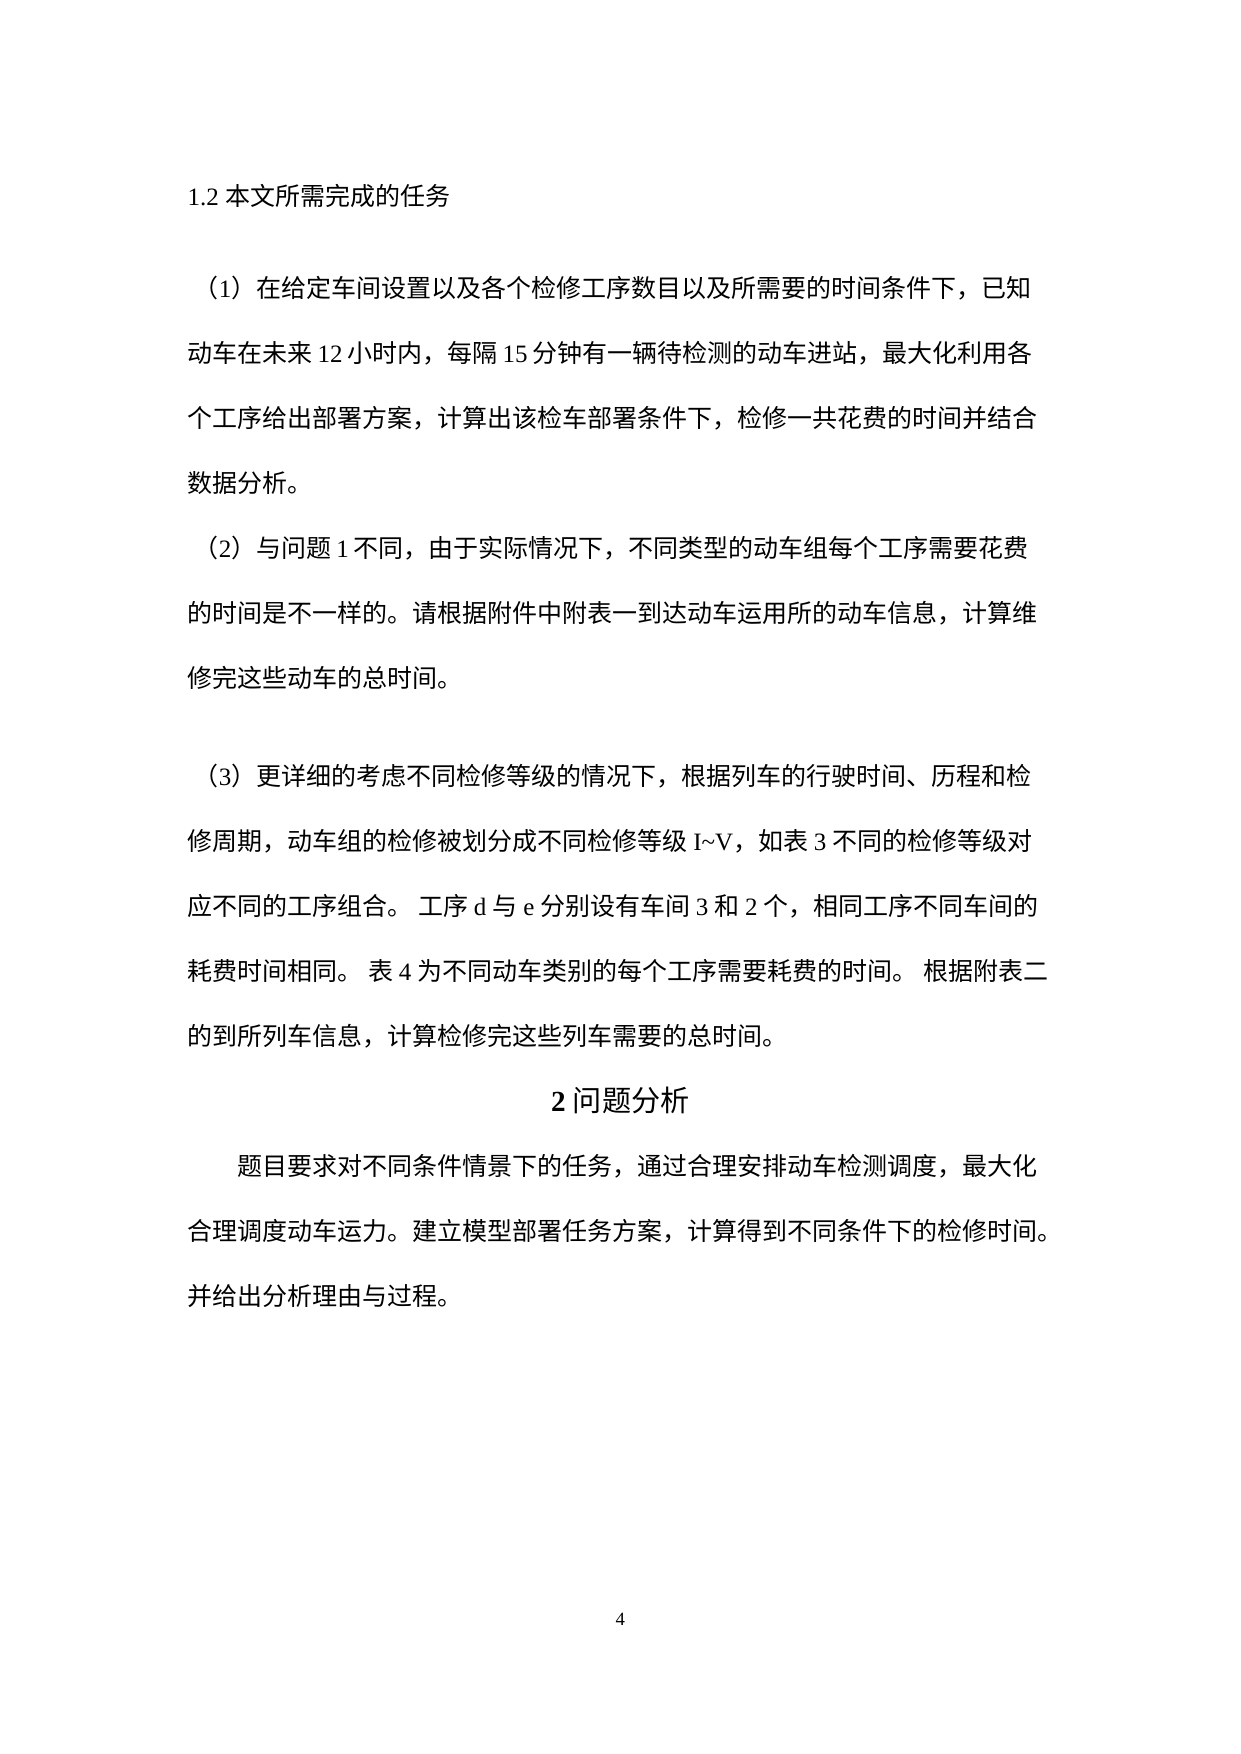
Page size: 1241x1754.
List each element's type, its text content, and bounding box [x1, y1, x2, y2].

subtitle 1.2 本文所需完成的任务 [187, 162, 1053, 227]
text 题目要求对不同条件情景下的任务，通过合理安排动车检测调度，最大化合理调度动车运力。建立模型部署任务方案，计算得到不同条件下的检修时间。并给出分析理由与过程。 [187, 1132, 1053, 1327]
subtitle 2 问题分析 [187, 1067, 1053, 1132]
text （1）在给定车间设置以及各个检修工序数目以及所需要的时间条件下，已知动车在未来12小时内，每隔15分钟有一辆待检测的动车进站，最大化利用各个工序给出部署方案，计算出该检车部署条件下，检修一共花费的时间并结合数据分析。 [187, 254, 1053, 514]
text （3）更详细的考虑不同检修等级的情况下，根据列车的行驶时间、历程和检修周期，动车组的检修被划分成不同检修等级 I~V，如表 3 不同的检修等级对应不同的工序组合。 工序 d 与 e 分别设有车间3 和 2 个，相同工序不同车间的耗费时间相同。 表 4 为不同动车类别的每个工序需要耗费的时间。 根据附表二的到所列车信息，计算检修完这些列车需要的总时间。 [187, 742, 1053, 1067]
text （2）与问题1不同，由于实际情况下，不同类型的动车组每个工序需要花费的时间是不一样的。请根据附件中附表一到达动车运用所的动车信息，计算维修完这些动车的总时间。 [187, 514, 1053, 709]
